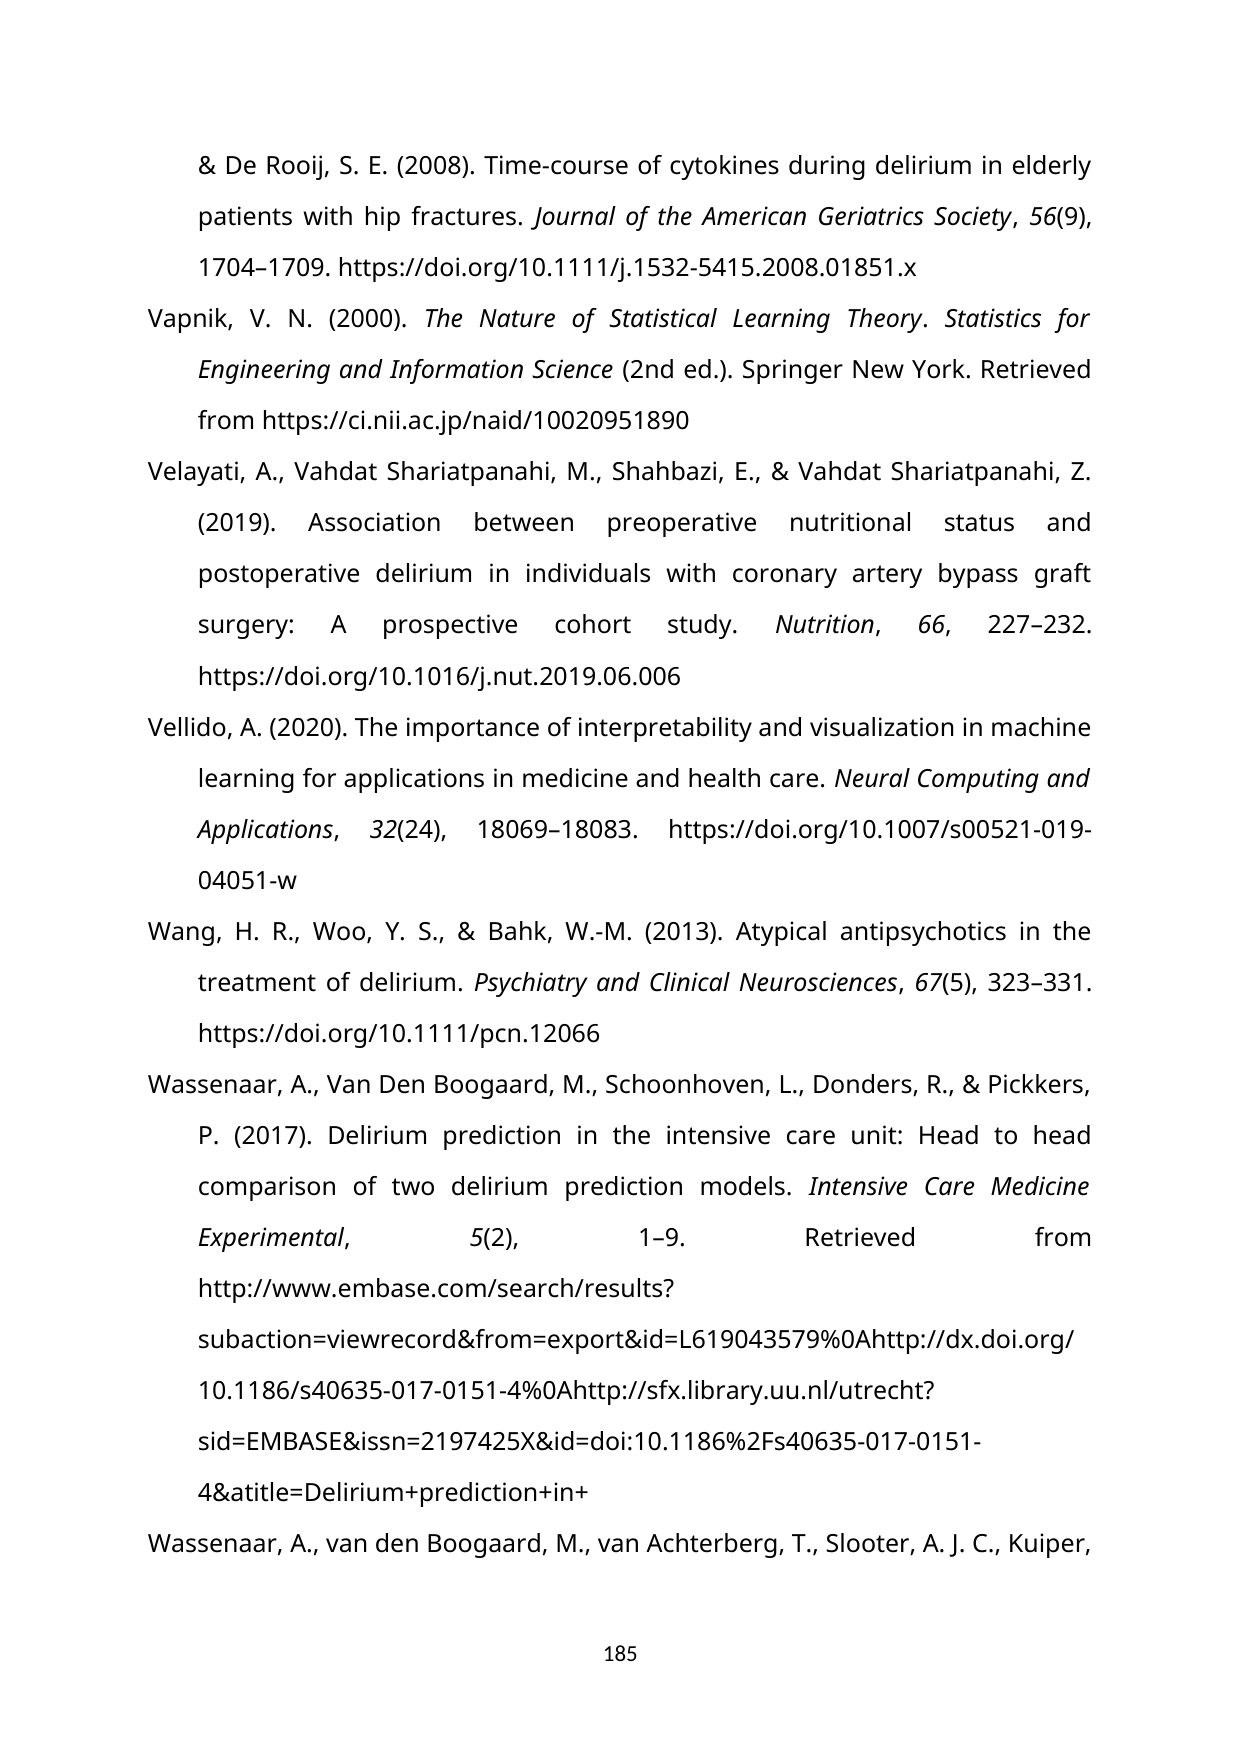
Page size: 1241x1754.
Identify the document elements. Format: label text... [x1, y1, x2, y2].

text Wang, H. R., Woo, Y. S., & Bahk, W.-M. (2013). Atypical antipsychotics in the treatment of delirium. Psychiatry and Clinical Neurosciences, 67(5), 323–331. https://doi.org/10.1111/pcn.12066 [148, 913, 1092, 1049]
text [148, 1526, 1092, 1560]
text Vellido, A. (2020). The importance of interpretability and visualization in machine learning for applications in medicine and health care. Neural Computing and Applications, 32(24), 18069–18083. https://doi.org/10.1007/s00521-019-04051-w [148, 709, 1092, 896]
text Velayati, A., Vahdat Shariatpanahi, M., Shahbazi, E., & Vahdat Shariatpanahi, Z. (2019). Association between preoperative nutritional status and postoperative delirium in individuals with coronary artery bypass graft surgery: A prospective cohort study. Nutrition, 66, 227–232. https://doi.org/10.1016/j.nut.2019.06.006 [148, 454, 1092, 692]
text Wassenaar, A., Van Den Boogaard, M., Schoonhoven, L., Donders, R., & Pickkers, P. (2017). Delirium prediction in the intensive care unit: Head to head comparison of two delirium prediction models. Intensive Care Medicine Experimental, 5(2), 1–9. Retrieved from http://www.embase.com/search/results?subaction=viewrecord&from=export&id=L619043579%0Ahttp://dx.doi.org/10.1186/s40635-017-0151-4%0Ahttp://sfx.library.uu.nl/utrecht?sid=EMBASE&issn=2197425X&id=doi:10.1186%2Fs40635-017-0151-4&atitle=Delirium+prediction+in+ [148, 1066, 1092, 1509]
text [148, 148, 1092, 284]
text Vapnik, V. N. (2000). The Nature of Statistical Learning Theory. Statistics for Engineering and Information Science (2nd ed.). Springer New York. Retrieved from https://ci.nii.ac.jp/naid/10020951890 [148, 301, 1092, 437]
